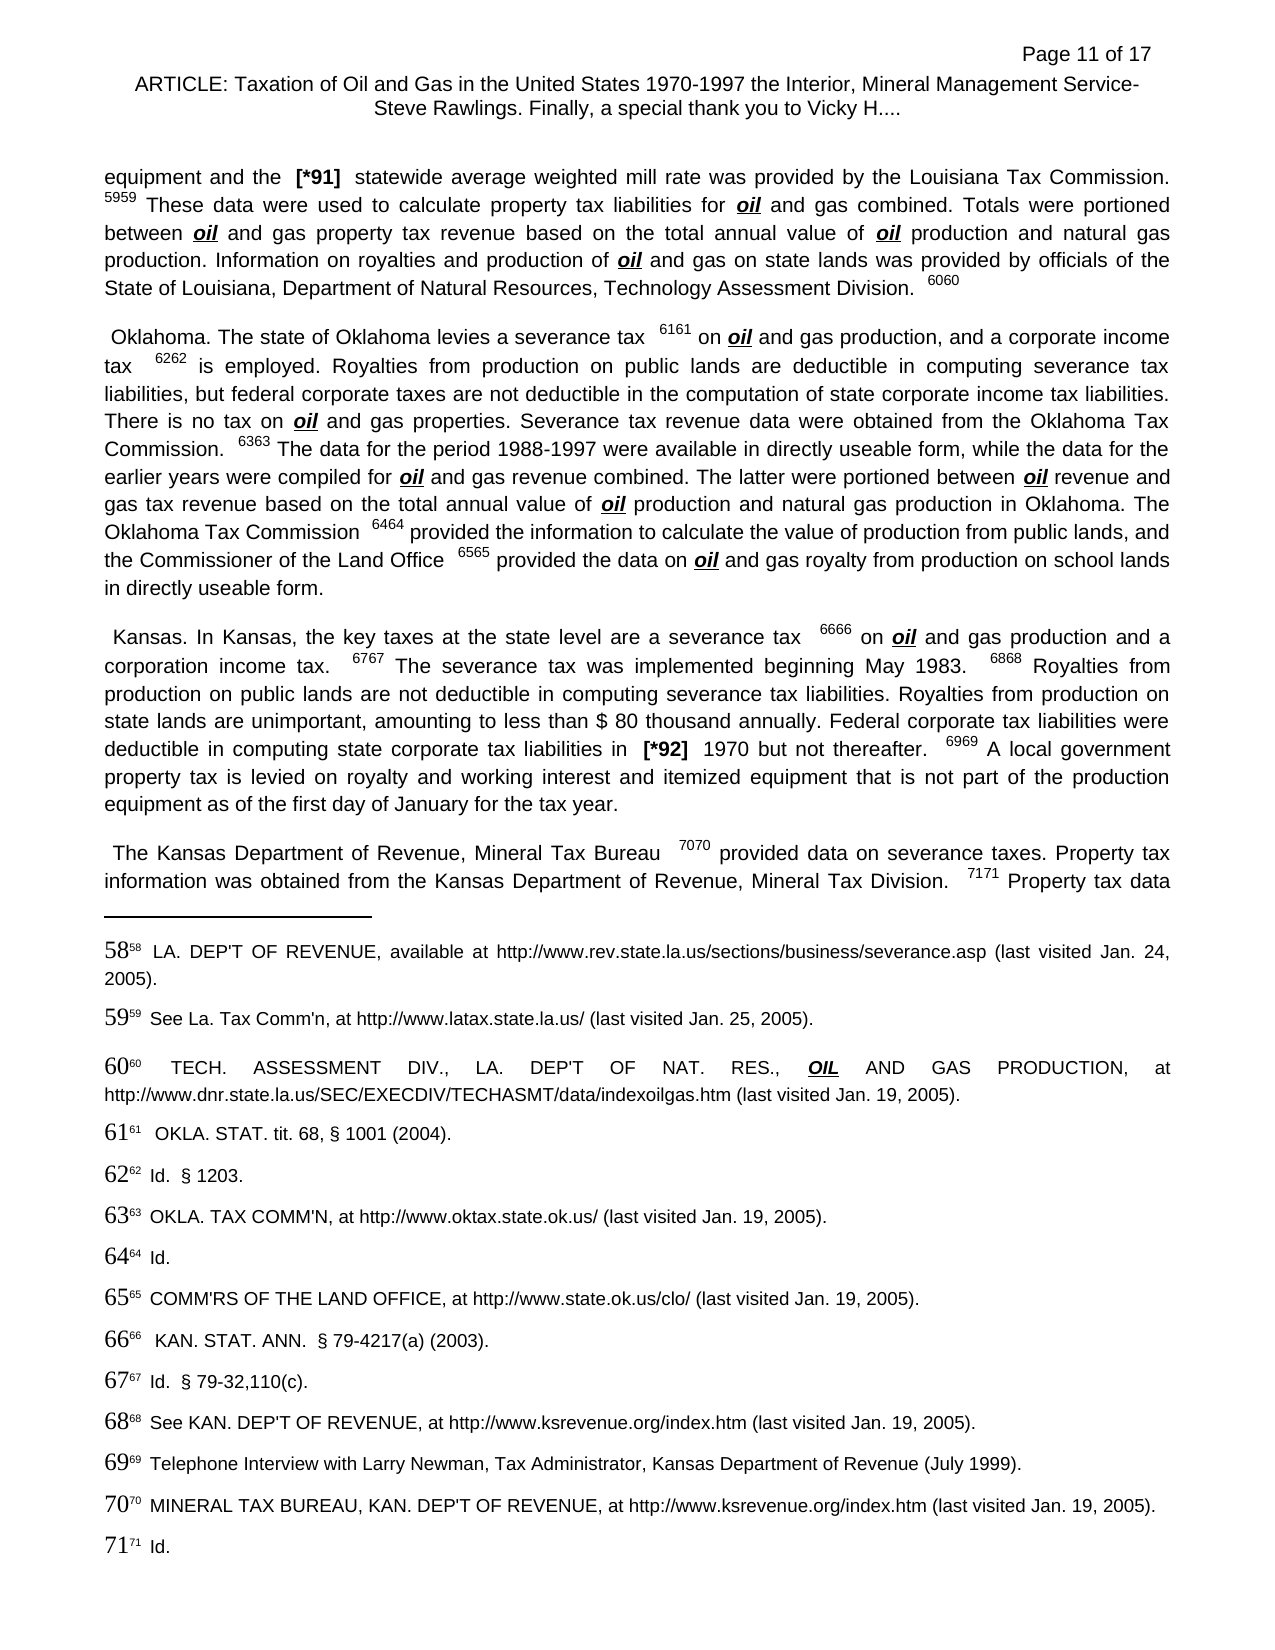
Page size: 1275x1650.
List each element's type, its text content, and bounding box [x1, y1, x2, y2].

text Oklahoma. The state of Oklahoma levies a severance tax 61 on oil and gas production, and a corporate income tax 62 is employed. Royalties from production on public lands are deductible in computing severance tax liabilities, but federal corporate taxes are not deductible in the computation of state corporate income tax liabilities. There is no tax on oil and gas properties. Severance tax revenue data were obtained from the Oklahoma Tax Commission. 63 The data for the period 1988-1997 were available in directly useable form, while the data for the earlier years were compiled for oil and gas revenue combined. The latter were portioned between oil revenue and gas tax revenue based on the total annual value of oil production and natural gas production in Oklahoma. The Oklahoma Tax Commission 64 provided the information to calculate the value of production from public lands, and the Commissioner of the Land Office 65 provided the data on oil and gas royalty from production on school lands in directly useable form. [104, 321, 1171, 600]
text Louisiana. The state of Louisiana levies a severance tax 56 on the value of oil and gas production and a corporation income tax. 57 Royalties from production on public lands are not deducted in computing severance tax liabilities. The federal income tax is deductible in computing state corporate income tax liabilities. The property tax is levied on oil and gas wells and surface equipment and is administered at the parish (county) level. Officials from the State Department of Revenue, Severance Tax Division 58 provided the severance tax information. Property tax information, which consists of a time series on the assessed value of oil and gas wells and surface equipment and the [*91] statewide average weighted mill rate was provided by the Louisiana Tax Commission. 59 These data were used to calculate property tax liabilities for oil and gas combined. Totals were portioned between oil and gas property tax revenue based on the total annual value of oil production and natural gas production. Information on royalties and production of oil and gas on state lands was provided by officials of the State of Louisiana, Department of Natural Resources, Technology Assessment Division. 60 [104, 161, 1171, 300]
text Kansas. In Kansas, the key taxes at the state level are a severance tax 66 on oil and gas production and a corporation income tax. 67 The severance tax was implemented beginning May 1983. 68 Royalties from production on public lands are not deductible in computing severance tax liabilities. Royalties from production on state lands are unimportant, amounting to less than $ 80 thousand annually. Federal corporate tax liabilities were deductible in computing state corporate tax liabilities in [*92] 1970 but not thereafter. 69 A local government property tax is levied on royalty and working interest and itemized equipment that is not part of the production equipment as of the first day of January for the tax year. [104, 621, 1171, 816]
text The Kansas Department of Revenue, Mineral Tax Bureau 70 provided data on severance taxes. Property tax information was obtained from the Kansas Department of Revenue, Mineral Tax Division. 71 Property tax data were provided for the period 1993-1997 for oil and gas separately. For 1989-1992, tax totals were obtained and portioned between oil and gas based on the state volume of production. The data for 1983-1988 were obtained in directly useable form, and for the earlier years back to 1970, the property tax revenue for oil and gas were portioned between oil and gas property based on volume of production. [104, 836, 1171, 894]
